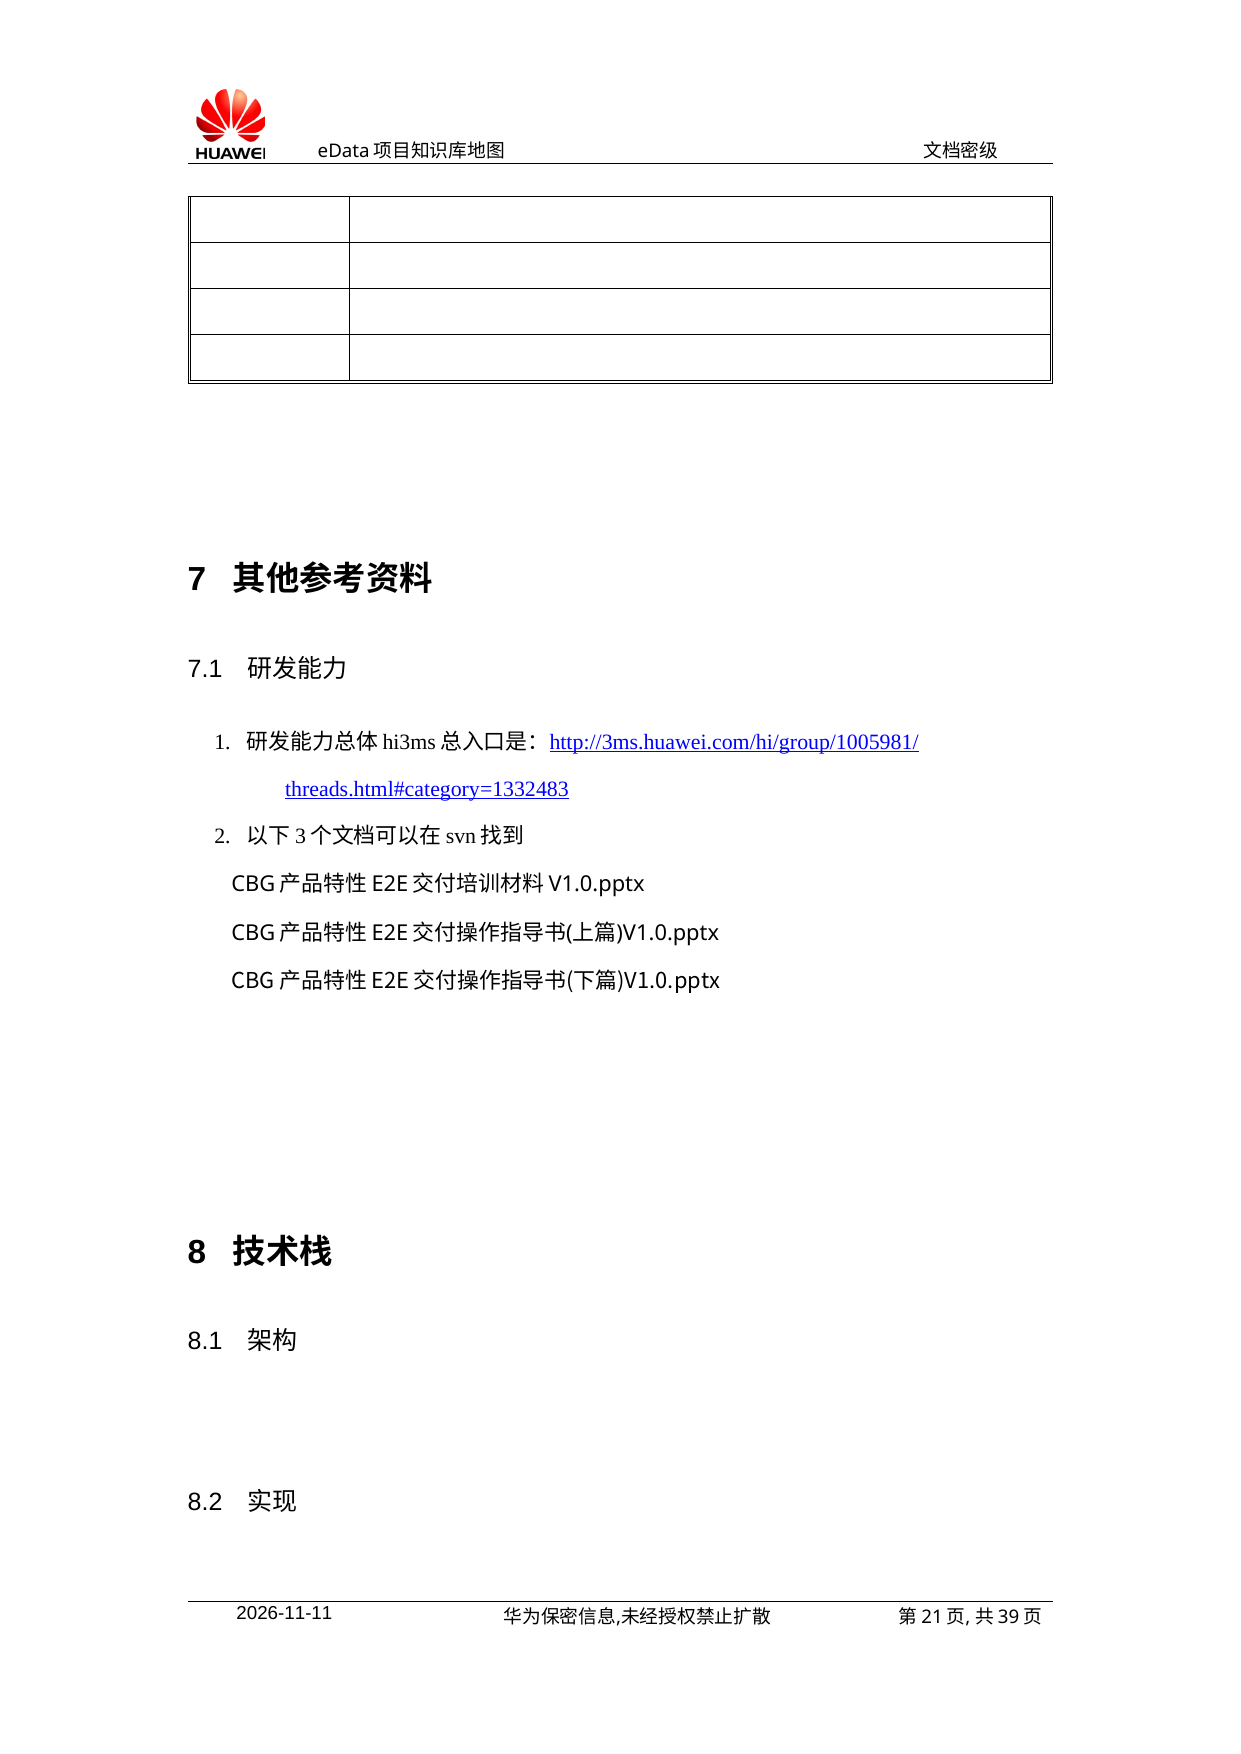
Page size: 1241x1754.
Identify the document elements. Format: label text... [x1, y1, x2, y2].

table_cell [350, 289, 1050, 334]
table_cell [191, 335, 349, 380]
text CBG产品特性E2E交付操作指导书(下篇)V1.0.pptx [187, 963, 1053, 995]
picture [196, 89, 265, 159]
table_cell [191, 289, 349, 334]
subtitle 架构 [187, 1306, 1053, 1371]
table_cell [350, 243, 1050, 288]
table_cell [350, 335, 1050, 380]
text CBG产品特性E2E交付培训材料V1.0.pptx [187, 866, 1053, 898]
table_cell [350, 197, 1050, 242]
text CBG产品特性E2E交付操作指导书(上篇)V1.0.pptx [187, 914, 1053, 947]
table_cell [191, 243, 349, 288]
subtitle 研发能力 [187, 634, 1053, 699]
subtitle 技术栈 [187, 1216, 1053, 1281]
subtitle 其他参考资料 [187, 544, 1053, 609]
subtitle 实现 [187, 1467, 1053, 1532]
list 研发能力总体hi3ms总入口是：http://3ms.huawei.com/hi/group/1005981/threads.html#category=1332483 [214, 724, 1053, 805]
table_cell [191, 197, 349, 242]
list 以下3个文档可以在svn找到 [214, 818, 1053, 850]
